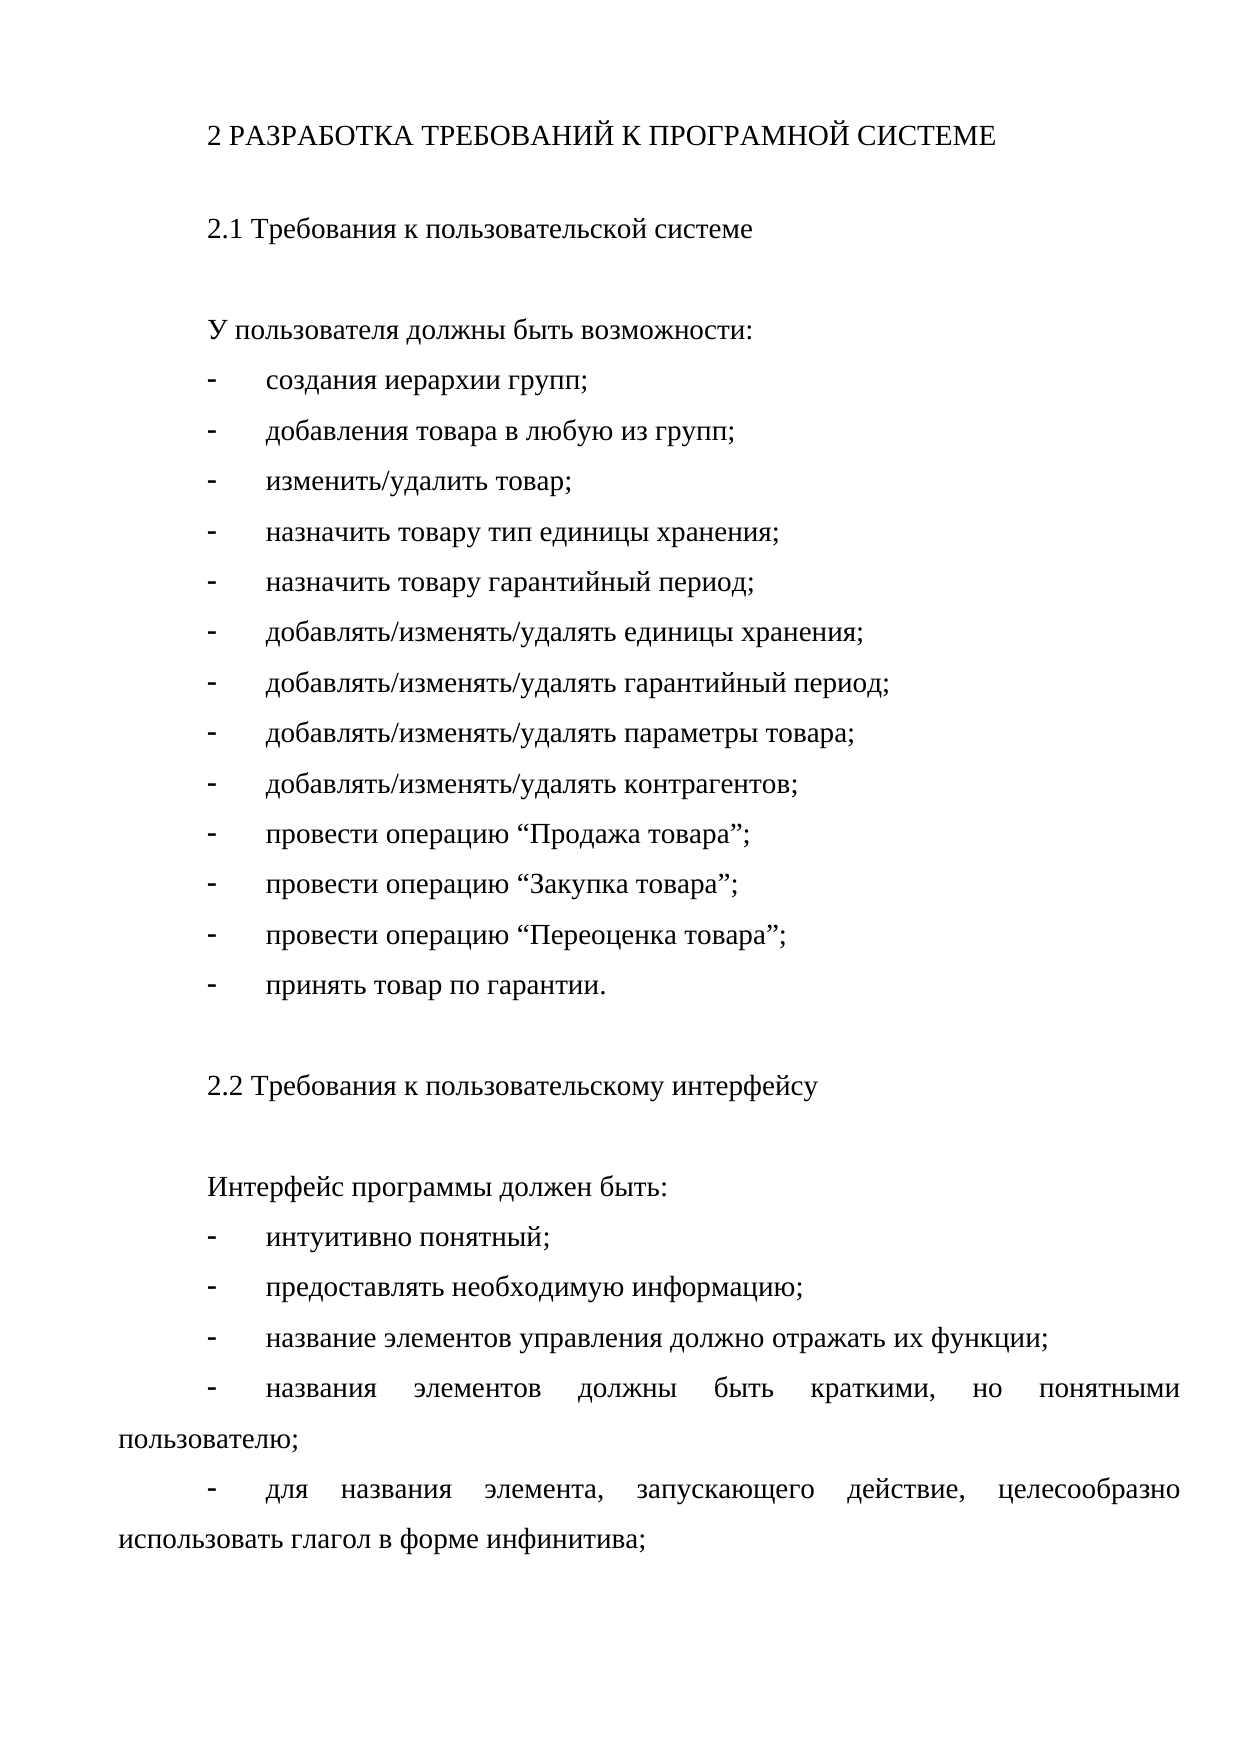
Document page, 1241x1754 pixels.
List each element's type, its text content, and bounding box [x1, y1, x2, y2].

list добавлять/изменять/удалять параметры товара; [118, 715, 1181, 749]
list названия элементов должны быть краткими, но понятными пользователю; [118, 1370, 1181, 1454]
list провести операцию “Переоценка товара”; [118, 917, 1181, 951]
list добавлять/изменять/удалять гарантийный период; [118, 665, 1181, 699]
list для названия элемента, запускающего действие, целесообразно использовать глагол в форме инфинитива; [118, 1471, 1181, 1555]
list провести операцию “Закупка товара”; [118, 867, 1181, 900]
list Интерфейс программы должен быть: [118, 1169, 1181, 1202]
list добавлять/изменять/удалять единицы хранения; [118, 614, 1181, 648]
list создания иерархии групп; [118, 362, 1181, 396]
subtitle 2 Разработка требований к програмной системе [118, 118, 1181, 152]
list добавлять/изменять/удалять контрагентов; [118, 766, 1181, 799]
list назначить товару тип единицы хранения; [118, 514, 1181, 547]
list название элементов управления должно отражать их функции; [118, 1320, 1181, 1354]
list интуитивно понятный; [118, 1219, 1181, 1253]
list добавления товара в любую из групп; [118, 413, 1181, 447]
subtitle 2.2 Требования к пользовательскому интерфейсу [118, 1068, 1181, 1102]
list принять товар по гарантии. [118, 967, 1181, 1001]
text У пользователя должны быть возможности: [118, 312, 1181, 346]
list провести операцию “Продажа товара”; [118, 816, 1181, 850]
list изменить/удалить товар; [118, 463, 1181, 497]
list назначить товару гарантийный период; [118, 564, 1181, 598]
list предоставлять необходимую информацию; [118, 1269, 1181, 1303]
subtitle 2.1 Требования к пользовательской системе [118, 212, 1181, 245]
